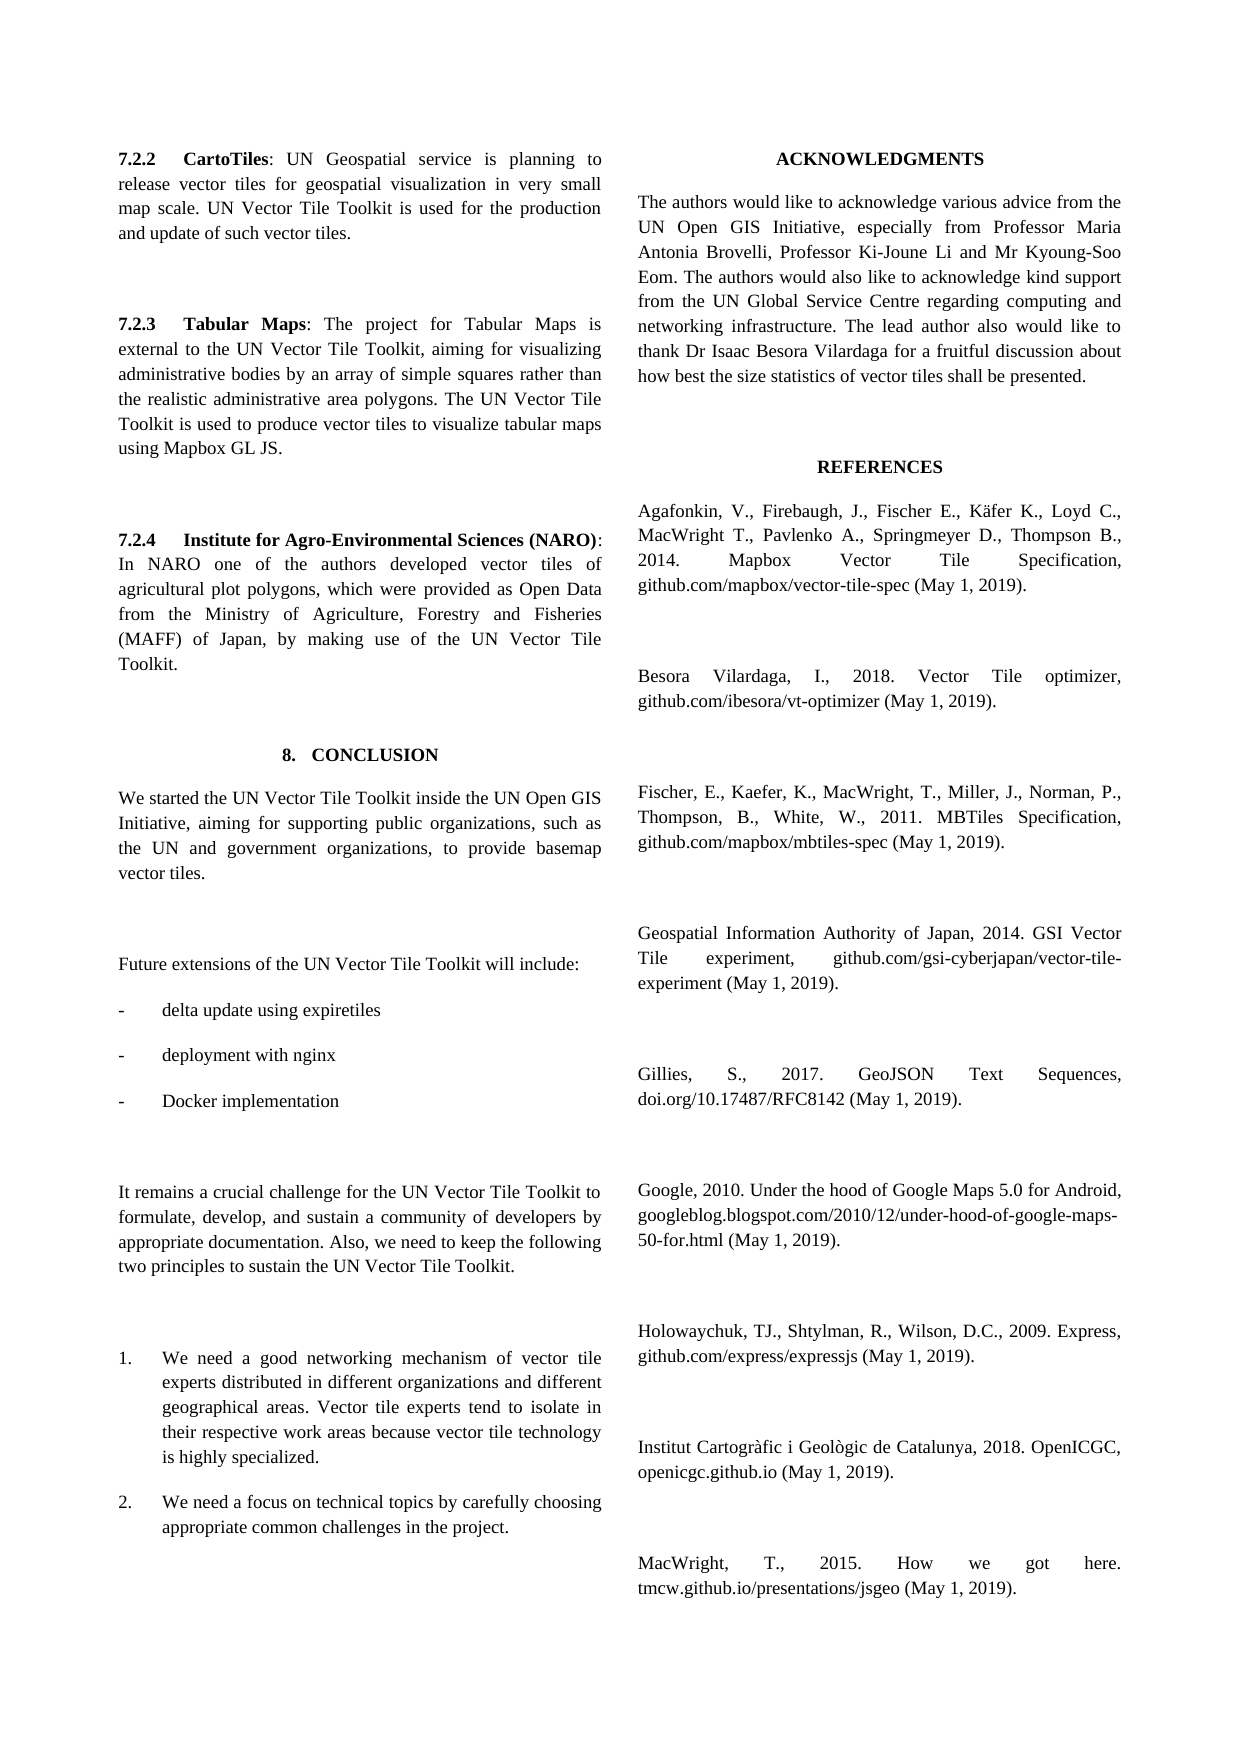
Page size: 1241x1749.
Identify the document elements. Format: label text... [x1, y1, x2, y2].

text Agafonkin, V., Firebaugh, J., Fischer E., Käfer K., Loyd C., MacWright T., Pavlenko A., Springmeyer D., Thompson B., 2014. Mapbox Vector Tile Specification, github.com/mapbox/vector-tile-spec (May 1, 2019). [638, 499, 1122, 596]
list deployment with nginx [118, 1044, 602, 1066]
text Google, 2010. Under the hood of Google Maps 5.0 for Android, googleblog.blogspot.com/2010/12/under-hood-of-google-maps-50-for.html (May 1, 2019). [638, 1179, 1122, 1250]
list We need a good networking mechanism of vector tile experts distributed in different organizations and different geographical areas. Vector tile experts tend to isolate in their respective work areas because vector tile technology is highly specialized. [118, 1347, 602, 1467]
text Besora Vilardaga, I., 2018. Vector Tile optimizer, github.com/ibesora/vt-optimizer (May 1, 2019). [638, 665, 1122, 712]
list Docker implementation [118, 1090, 602, 1111]
list We need a focus on technical topics by carefully choosing appropriate common challenges in the project. [118, 1491, 602, 1538]
text Fischer, E., Kaefer, K., MacWright, T., Miller, J., Norman, P., Thompson, B., White, W., 2011. MBTiles Specification, github.com/mapbox/mbtiles-spec (May 1, 2019). [638, 781, 1122, 852]
subtitle Conclusion [118, 744, 602, 765]
text Future extensions of the UN Vector Tile Toolkit will include: [118, 953, 602, 974]
subtitle Institute for Agro-Environmental Sciences (NARO): In NARO one of the authors developed vector tiles of agricultural plot polygons, which were provided as Open Data from the Ministry of Agriculture, Forestry and Fisheries (MAFF) of Japan, by making use of the UN Vector Tile Toolkit. [118, 528, 602, 674]
text The authors would like to acknowledge various advice from the UN Open GIS Initiative, especially from Professor Maria Antonia Brovelli, Professor Ki-Joune Li and Mr Kyoung-Soo Eom. The authors would also like to acknowledge kind support from the UN Global Service Centre regarding computing and networking infrastructure. The lead author also would like to thank Dr Isaac Besora Vilardaga for a fruitful discussion about how best the size statistics of vector tiles shall be presented. [638, 191, 1122, 386]
text It remains a crucial challenge for the UN Vector Tile Toolkit to formulate, develop, and sustain a community of developers by appropriate documentation. Also, we need to keep the following two principles to sustain the UN Vector Tile Toolkit. [118, 1181, 602, 1277]
text MacWright, T., 2015. How we got here. tmcw.github.io/presentations/jsgeo (May 1, 2019). [638, 1552, 1122, 1598]
text Geospatial Information Authority of Japan, 2014. GSI Vector Tile experiment, github.com/gsi-cyberjapan/vector-tile-experiment (May 1, 2019). [638, 922, 1122, 993]
subtitle Acknowledgments [638, 148, 1122, 169]
text Gillies, S., 2017. GeoJSON Text Sequences, doi.org/10.17487/RFC8142 (May 1, 2019). [638, 1063, 1122, 1109]
subtitle Tabular Maps: The project for Tabular Maps is external to the UN Vector Tile Toolkit, aiming for visualizing administrative bodies by an array of simple squares rather than the realistic administrative area polygons. The UN Vector Tile Toolkit is used to produce vector tiles to visualize tabular maps using Mapbox GL JS. [118, 313, 602, 459]
list delta update using expiretiles [118, 998, 602, 1020]
text Holowaychuk, TJ., Shtylman, R., Wilson, D.C., 2009. Express, github.com/express/expressjs (May 1, 2019). [638, 1320, 1122, 1366]
subtitle CartoTiles: UN Geospatial service is planning to release vector tiles for geospatial visualization in very small map scale. UN Vector Tile Toolkit is used for the production and update of such vector tiles. [118, 148, 602, 244]
subtitle References [638, 456, 1122, 478]
text We started the UN Vector Tile Toolkit inside the UN Open GIS Initiative, aiming for supporting public organizations, such as the UN and government organizations, to provide basemap vector tiles. [118, 787, 602, 883]
text Institut Cartogràfic i Geològic de Catalunya, 2018. OpenICGC, openicgc.github.io (May 1, 2019). [638, 1436, 1122, 1482]
